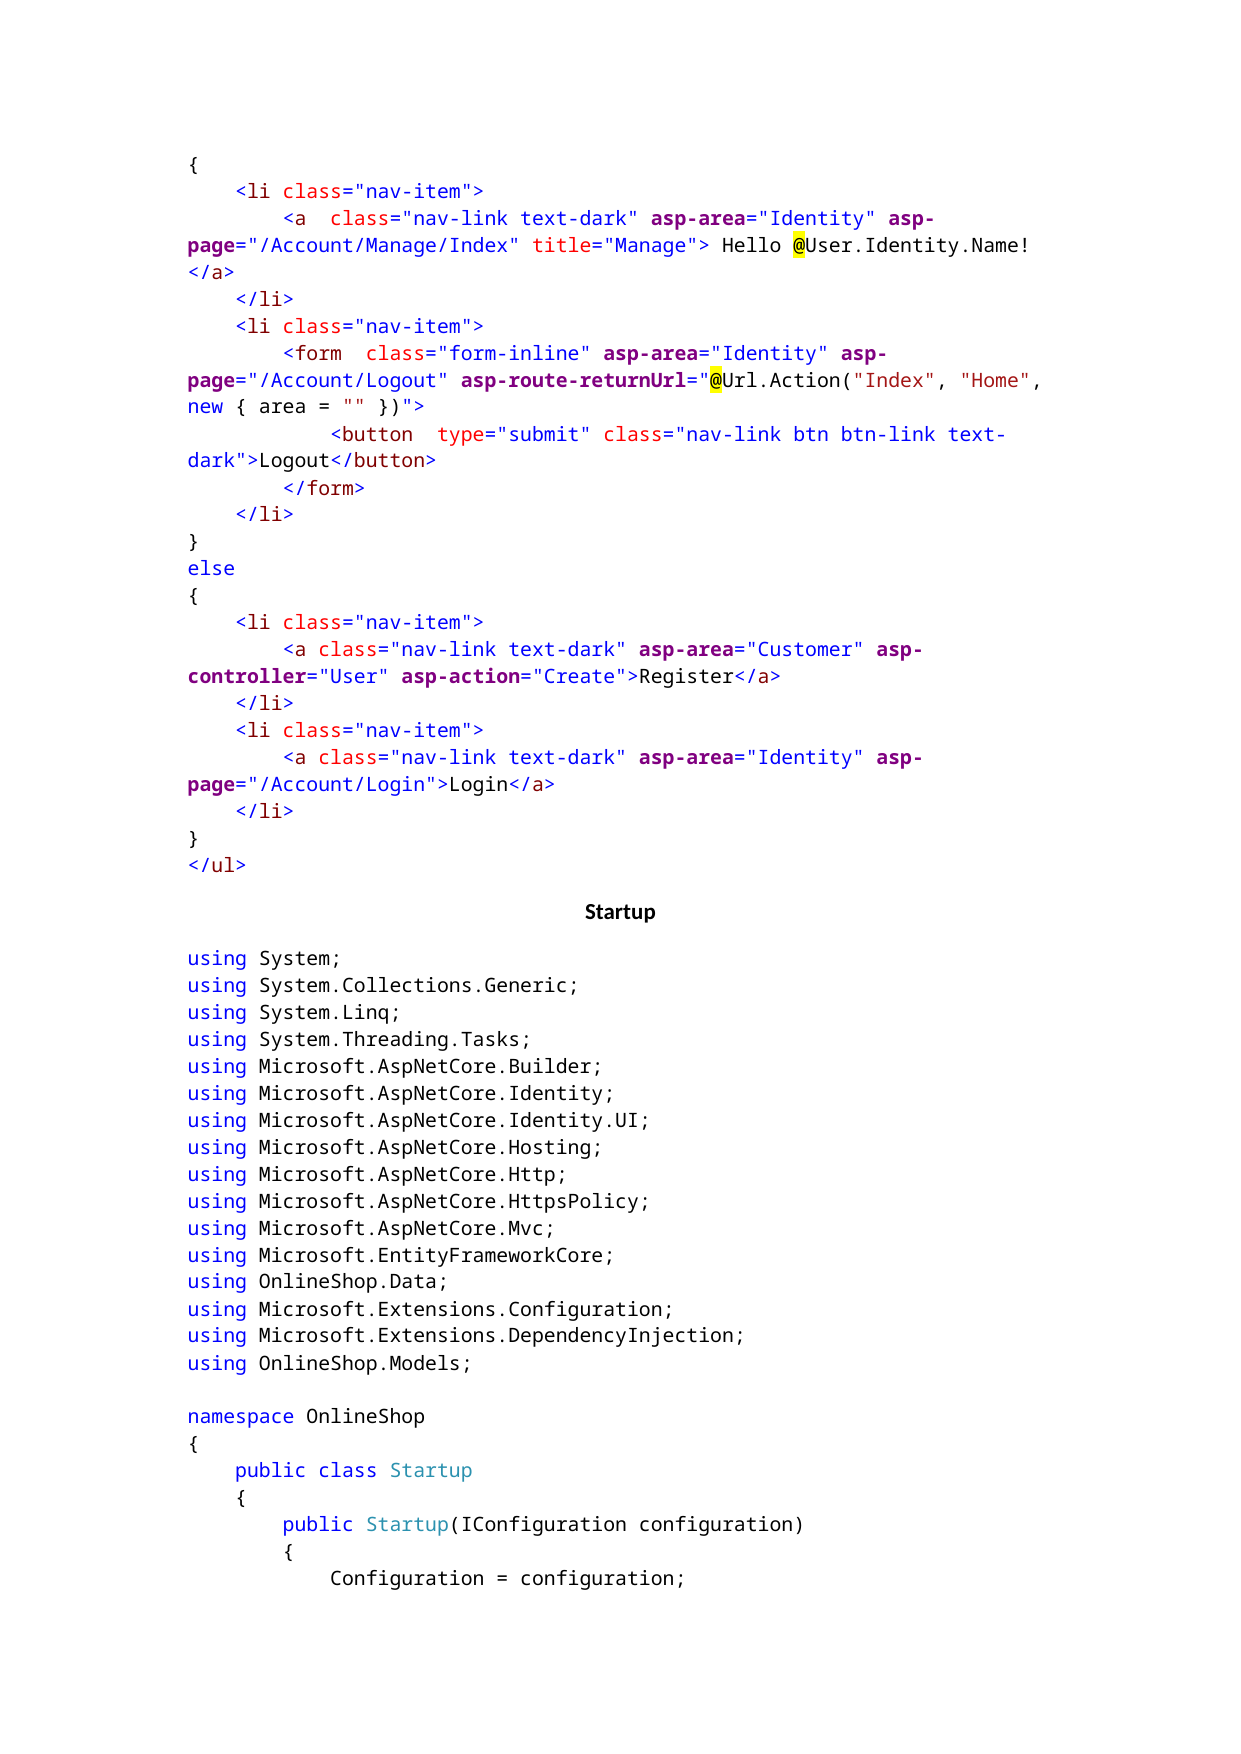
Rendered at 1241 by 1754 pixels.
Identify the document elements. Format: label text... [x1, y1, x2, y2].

text <a class="nav-link text-dark" asp-area="Identity" asp-page="/Account/Manage/Index" title="Manage"> Hello @User.Identity.Name!</a> [187, 204, 1053, 285]
text </li> [187, 797, 1053, 824]
text using Microsoft.AspNetCore.Http; [187, 1160, 1053, 1187]
text namespace OnlineShop [187, 1403, 1053, 1430]
text <li class="nav-item"> [187, 312, 1053, 339]
text using Microsoft.AspNetCore.Hosting; [187, 1133, 1053, 1160]
text using Microsoft.AspNetCore.Builder; [187, 1052, 1053, 1079]
text using Microsoft.AspNetCore.Identity; [187, 1079, 1053, 1106]
text using System.Linq; [187, 998, 1053, 1025]
text public Startup(IConfiguration configuration) [187, 1511, 1053, 1538]
text using OnlineShop.Models; [187, 1349, 1053, 1376]
text <li class="nav-item"> [187, 609, 1053, 636]
text </li> [187, 501, 1053, 528]
text </form> [187, 474, 1053, 501]
text Startup [187, 897, 1053, 925]
text using System; [187, 944, 1053, 971]
text using System.Collections.Generic; [187, 971, 1053, 998]
text using Microsoft.Extensions.Configuration; [187, 1295, 1053, 1322]
text { [187, 1430, 1053, 1457]
text <a class="nav-link text-dark" asp-area="Identity" asp-page="/Account/Login">Login</a> [187, 743, 1053, 797]
text using System.Threading.Tasks; [187, 1025, 1053, 1052]
text <li class="nav-item"> [187, 177, 1053, 204]
text <button type="submit" class="nav-link btn btn-link text-dark">Logout</button> [187, 420, 1053, 474]
text } [187, 824, 1053, 851]
text </ul> [187, 851, 1053, 878]
text { [187, 1484, 1053, 1511]
text public class Startup [187, 1457, 1053, 1484]
text using Microsoft.AspNetCore.HttpsPolicy; [187, 1187, 1053, 1214]
text </li> [187, 689, 1053, 717]
text else [187, 555, 1053, 582]
text using Microsoft.EntityFrameworkCore; [187, 1241, 1053, 1268]
text </li> [187, 285, 1053, 312]
text <li class="nav-item"> [187, 717, 1053, 743]
text { [187, 1538, 1053, 1564]
text { [187, 582, 1053, 609]
text using Microsoft.Extensions.DependencyInjection; [187, 1322, 1053, 1349]
text <form class="form-inline" asp-area="Identity" asp-page="/Account/Logout" asp-route-returnUrl="@Url.Action("Index", "Home", new { area = "" })"> [187, 339, 1053, 420]
text <a class="nav-link text-dark" asp-area="Customer" asp-controller="User" asp-action="Create">Register</a> [187, 636, 1053, 689]
text using OnlineShop.Data; [187, 1268, 1053, 1295]
text Configuration = configuration; [187, 1564, 1053, 1592]
text } [187, 528, 1053, 555]
text { [187, 150, 1053, 177]
text using Microsoft.AspNetCore.Mvc; [187, 1214, 1053, 1241]
text using Microsoft.AspNetCore.Identity.UI; [187, 1106, 1053, 1133]
